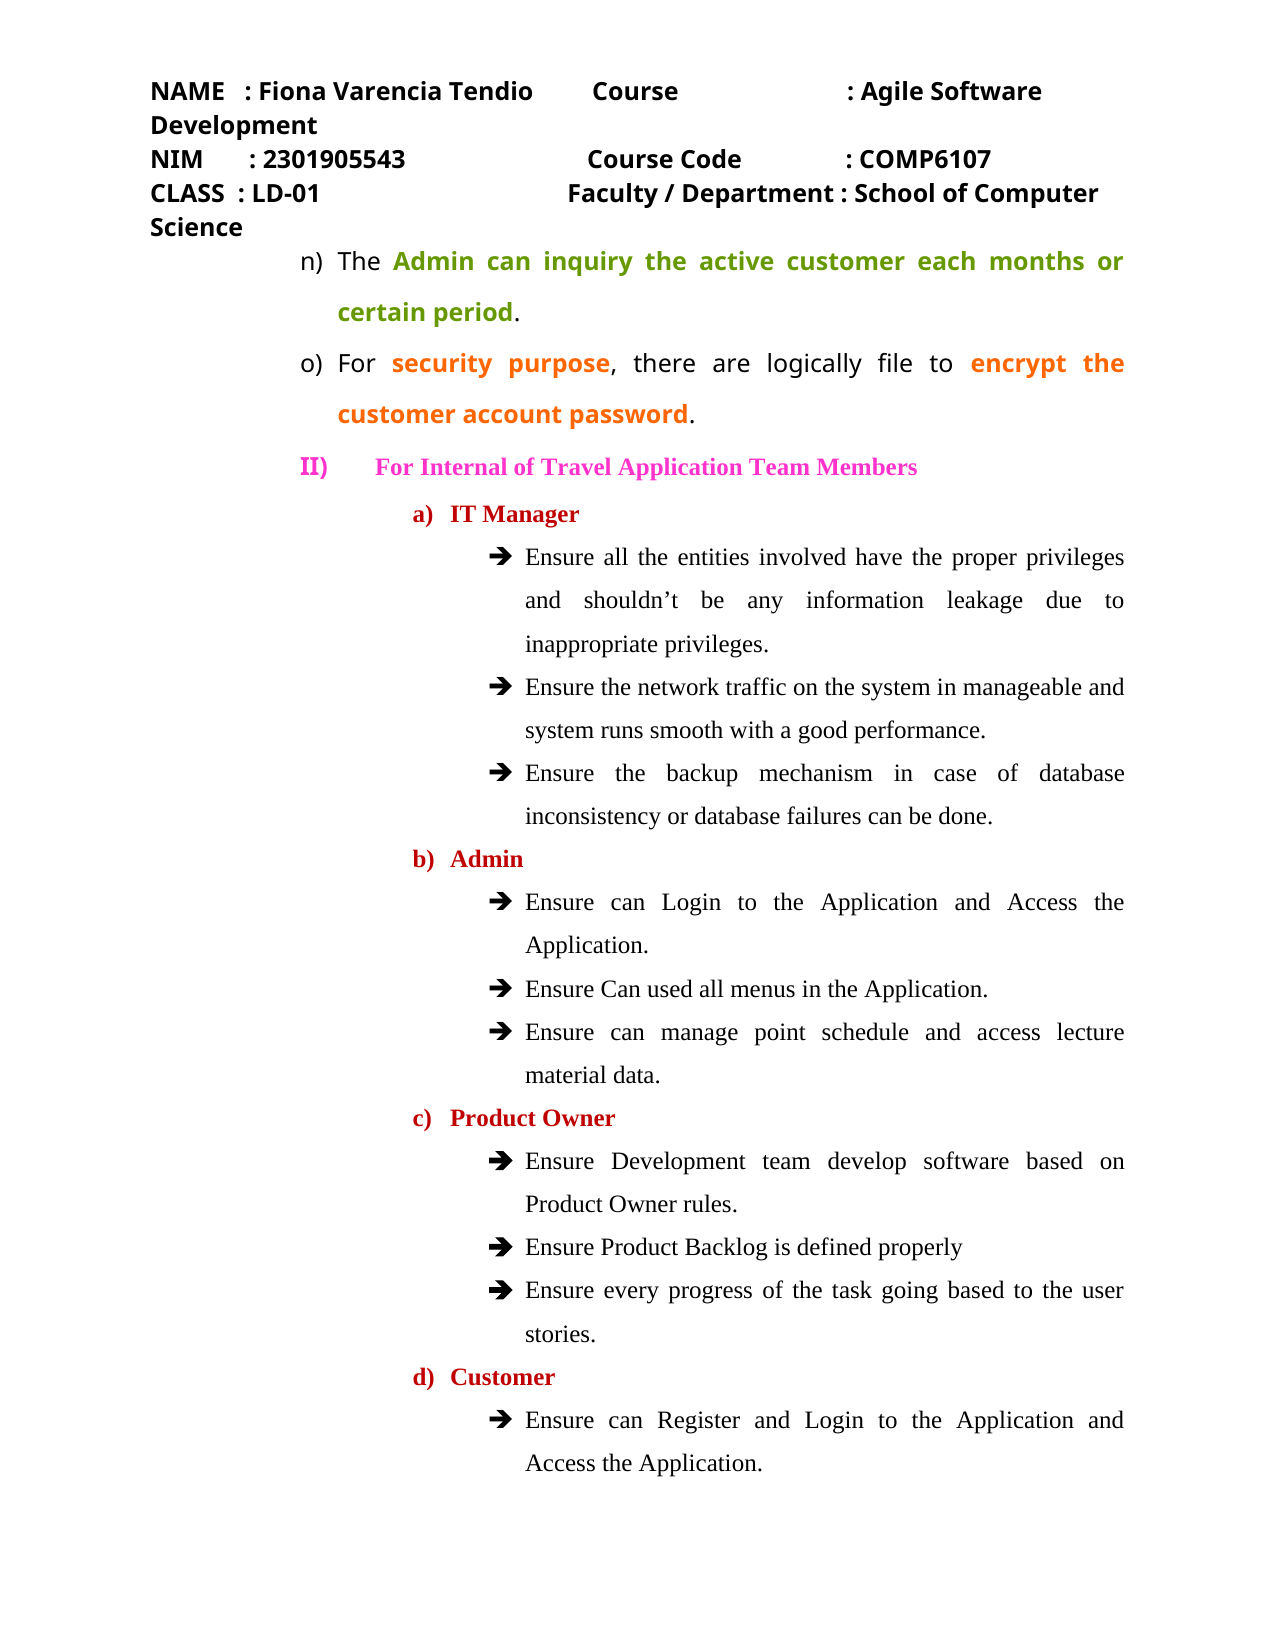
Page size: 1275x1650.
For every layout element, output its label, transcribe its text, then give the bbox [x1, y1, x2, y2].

list For security purpose, there are logically file to encrypt the customer account password. [300, 346, 1125, 431]
list Ensure Development team develop software based on Product Owner rules. [487, 1146, 1125, 1218]
list The Admin can inquiry the active customer each months or certain period. [300, 244, 1125, 329]
list For Internal of Travel Application Team Members [300, 448, 1125, 482]
list Product Owner [412, 1103, 1125, 1132]
list Ensure Product Backlog is defined properly [487, 1232, 1125, 1261]
list Ensure Can used all menus in the Application. [487, 974, 1125, 1002]
list Admin [412, 844, 1125, 873]
list Ensure can Register and Login to the Application and Access the Application. [487, 1405, 1125, 1477]
list Ensure can manage point schedule and access lecture material data. [487, 1017, 1125, 1089]
list IT Manager [412, 499, 1125, 528]
list Ensure every progress of the task going based to the user stories. [487, 1276, 1125, 1347]
list Ensure the network traffic on the system in manageable and system runs smooth with a good performance. [487, 672, 1125, 744]
list Ensure all the entities involved have the proper privileges and shouldn’t be any information leakage due to inappropriate privileges. [487, 542, 1125, 657]
list Ensure the backup mechanism in case of database inconsistency or database failures can be done. [487, 758, 1125, 830]
list Ensure can Login to the Application and Access the Application. [487, 887, 1125, 959]
list Customer [412, 1362, 1125, 1391]
